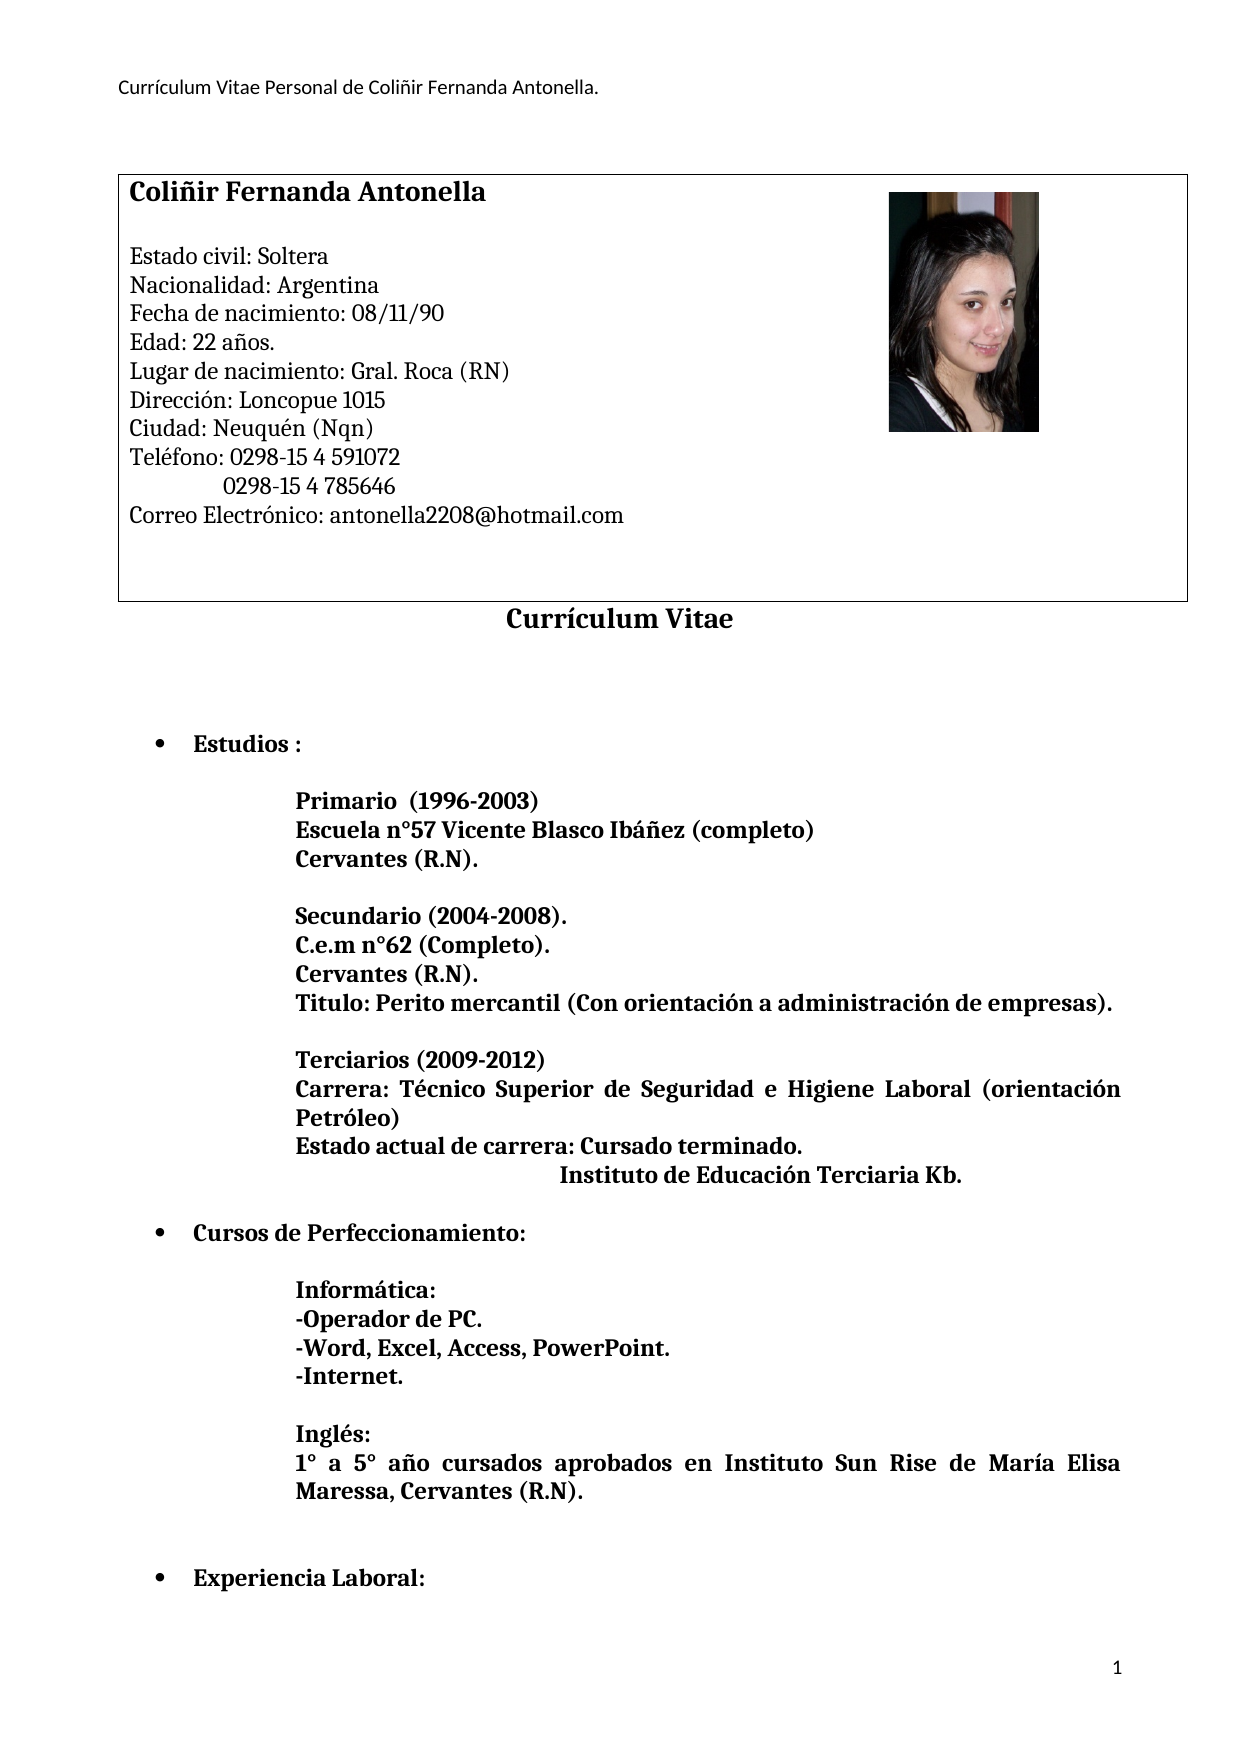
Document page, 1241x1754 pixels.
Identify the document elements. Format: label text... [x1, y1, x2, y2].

text Instituto de Educación Terciaria Kb. [295, 1161, 1122, 1190]
table_header Coliñir Fernanda Antonella Estado civil: Soltera Nacionalidad: Argentina Fecha de nacimiento: 08/11/90 Edad: 22 años. Lugar de nacimiento: Gral. Roca (RN) Dirección: Loncopue 1015 Ciudad: Neuquén (Nqn) Teléfono: 0298-15 4 591072 0298-15 4 785646 Correo Electrónico: antonella2208@hotmail.com [119, 175, 806, 601]
text Cervantes (R.N). [295, 960, 1122, 988]
table_header [806, 175, 1187, 601]
picture [888, 192, 1039, 432]
text Terciarios (2009-2012) [295, 1046, 1122, 1075]
text Estado actual de carrera: Cursado terminado. [295, 1132, 1122, 1161]
text Cervantes (R.N). [295, 845, 1122, 873]
list Cursos de Perfeccionamiento: [156, 1218, 1122, 1247]
list Experiencia Laboral: [156, 1563, 1122, 1592]
text Informática: [295, 1276, 1122, 1305]
text -Operador de PC. [295, 1305, 1122, 1333]
text Inglés: [295, 1420, 1122, 1448]
text -Word, Excel, Access, PowerPoint. [295, 1333, 1122, 1362]
text Currículum Vitae [118, 602, 1122, 636]
text Secundario (2004-2008). [295, 902, 1122, 931]
text Titulo: Perito mercantil (Con orientación a administración de empresas). [295, 988, 1122, 1017]
text -Internet. [295, 1362, 1122, 1391]
list Estudios : [156, 730, 1122, 758]
text Carrera: Técnico Superior de Seguridad e Higiene Laboral (orientación Petróleo) [295, 1075, 1122, 1132]
text Primario (1996-2003) [192, 787, 1122, 816]
text Escuela n°57 Vicente Blasco Ibáñez (completo) [295, 816, 1122, 845]
text C.e.m n°62 (Completo). [295, 931, 1122, 960]
text 1° a 5° año cursados aprobados en Instituto Sun Rise de María Elisa Maressa, Cervantes (R.N). [295, 1448, 1122, 1506]
